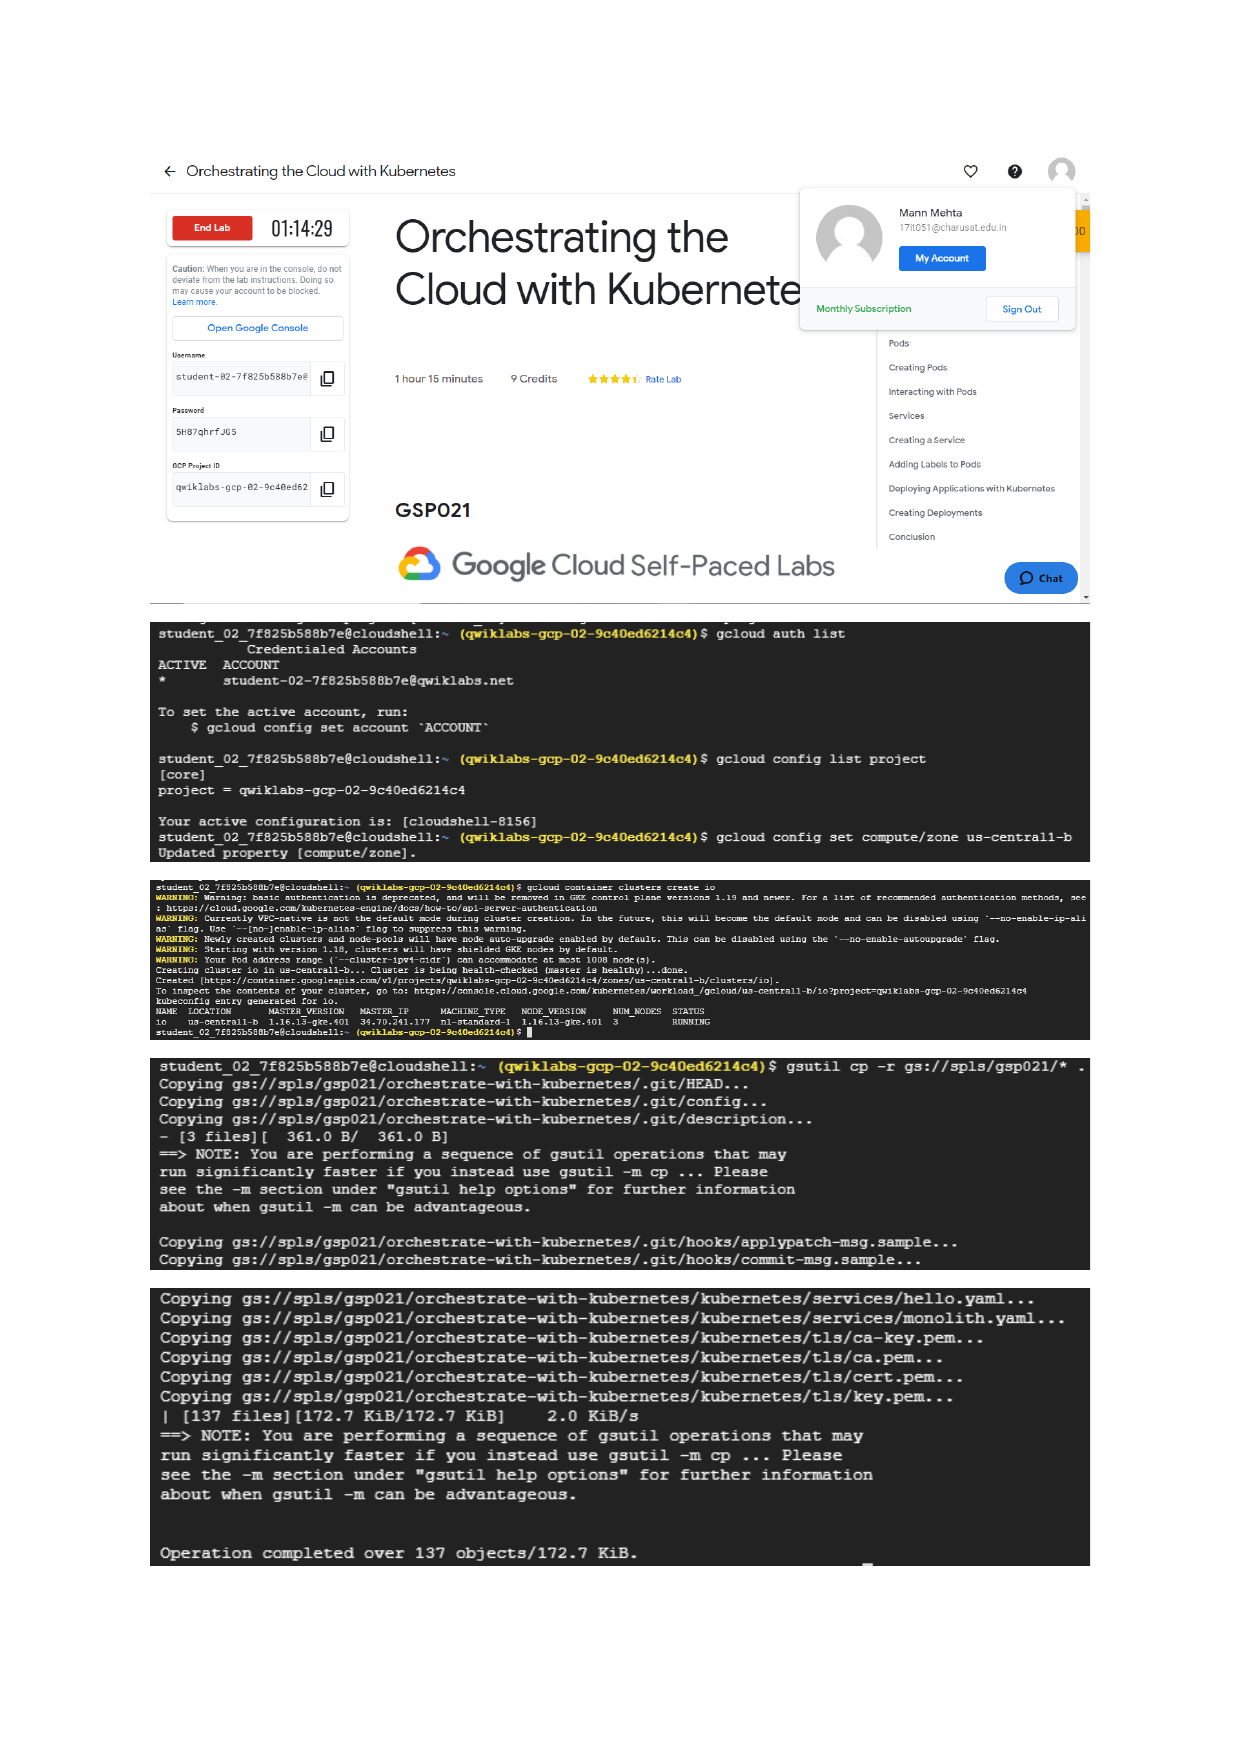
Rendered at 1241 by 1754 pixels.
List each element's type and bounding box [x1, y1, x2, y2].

picture [150, 150, 1091, 604]
picture [150, 880, 1091, 1040]
picture [150, 622, 1091, 862]
picture [150, 1288, 1091, 1566]
picture [150, 1058, 1091, 1270]
